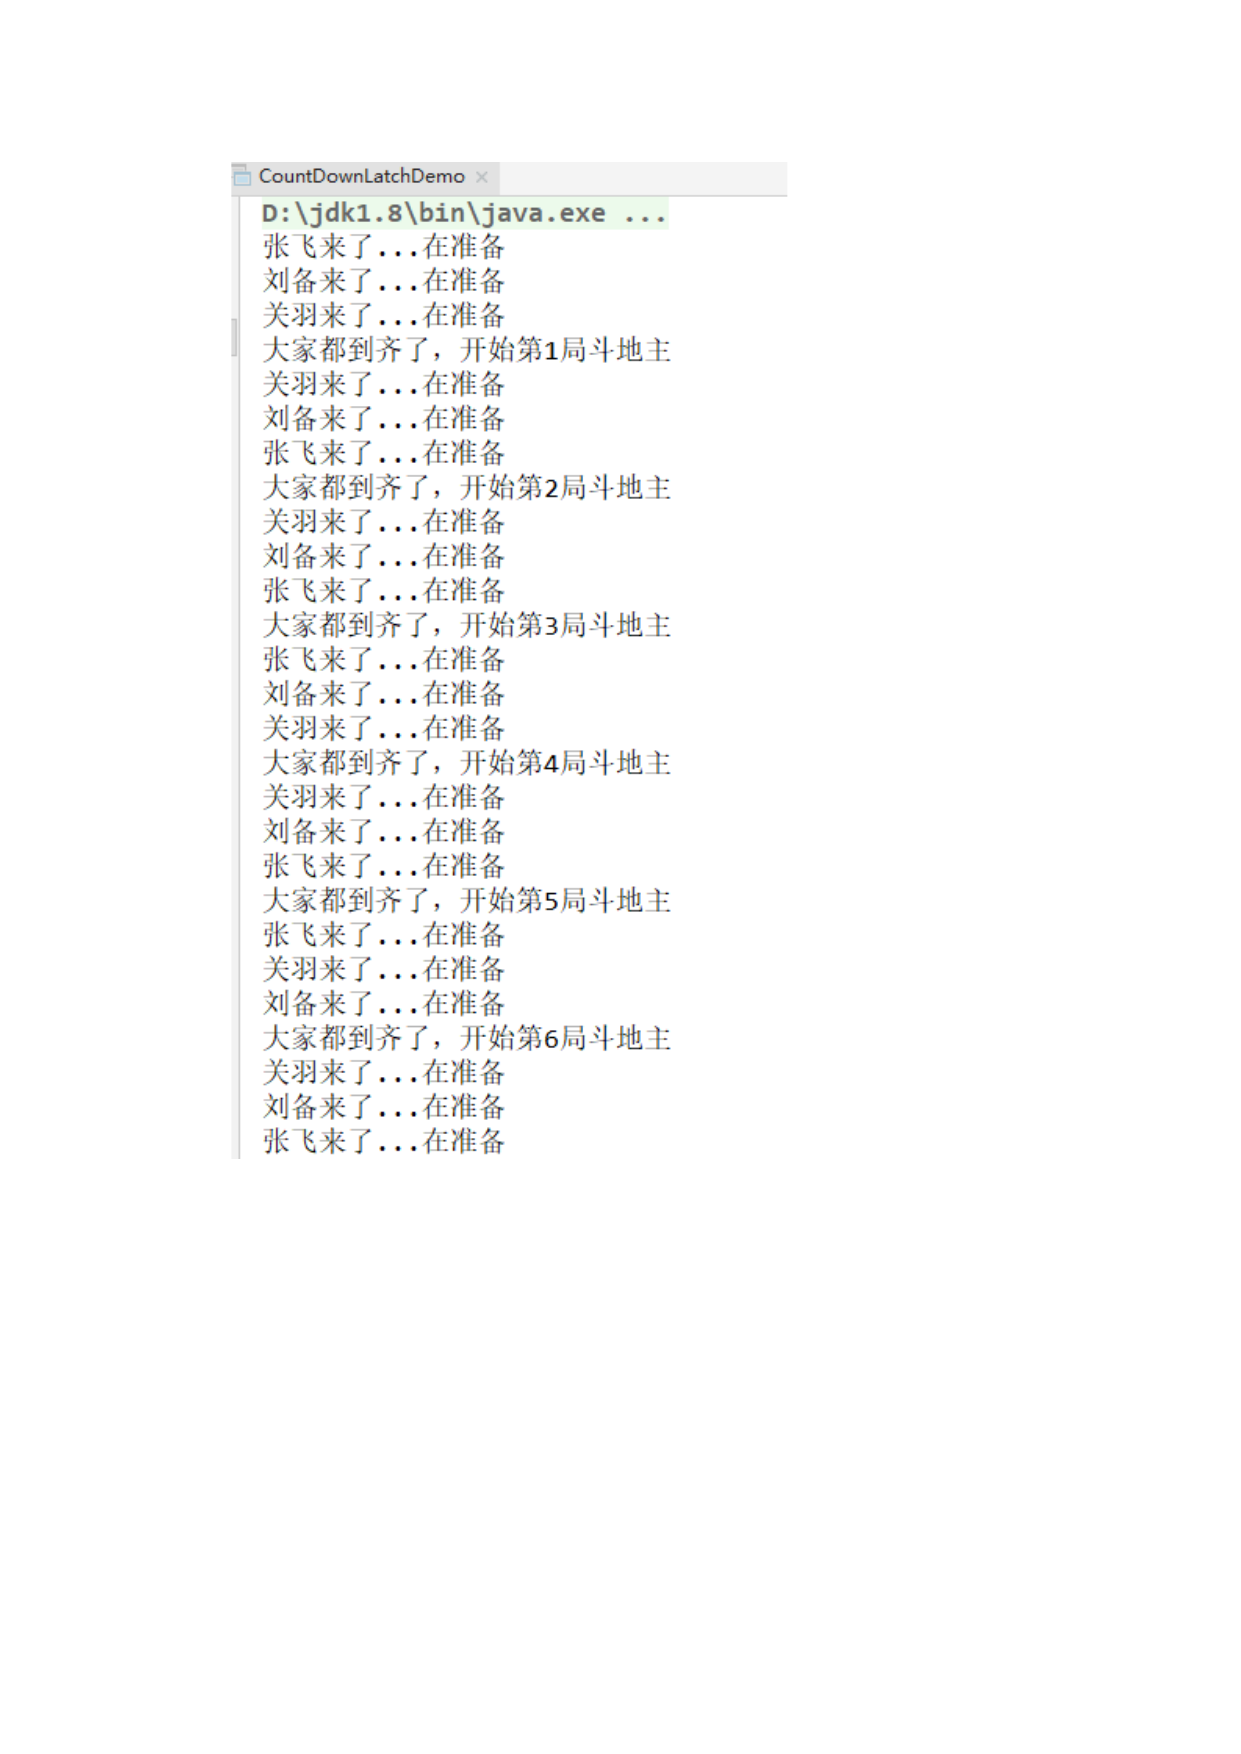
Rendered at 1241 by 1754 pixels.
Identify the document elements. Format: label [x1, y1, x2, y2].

picture [231, 162, 788, 1159]
